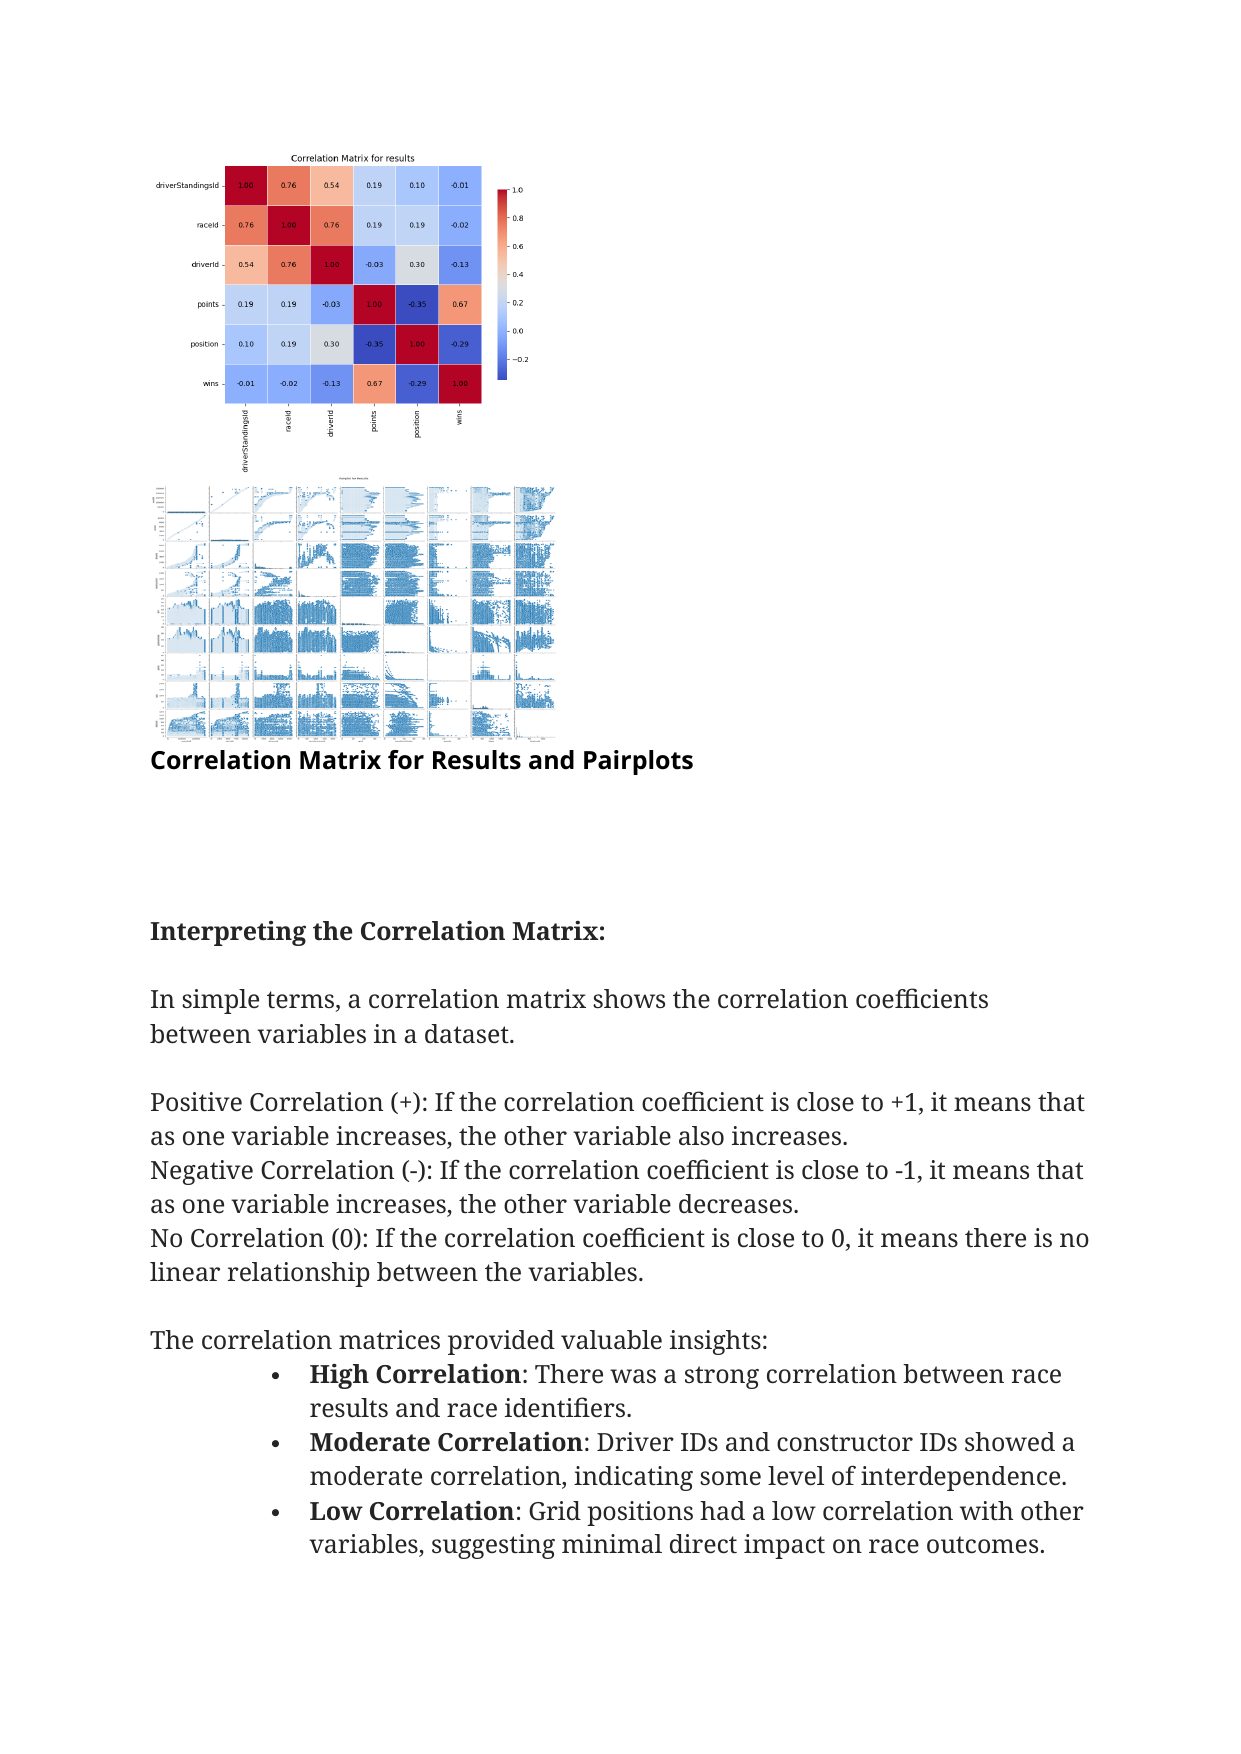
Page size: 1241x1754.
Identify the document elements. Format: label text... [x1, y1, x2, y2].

text In simple terms, a correlation matrix shows the correlation coefficients between variables in a dataset. [150, 982, 1090, 1050]
list Low Correlation: Grid positions had a low correlation with other variables, suggesting minimal direct impact on race outcomes. [272, 1493, 1090, 1561]
text Positive Correlation (+): If the correlation coefficient is close to +1, it means that as one variable increases, the other variable also increases. [150, 1084, 1090, 1152]
text Negative Correlation (-): If the correlation coefficient is close to -1, it means that as one variable increases, the other variable decreases. [150, 1152, 1090, 1221]
text The correlation matrices provided valuable insights: [150, 1323, 1090, 1357]
list Moderate Correlation: Driver IDs and constructor IDs showed a moderate correlation, indicating some level of interdependence. [272, 1425, 1090, 1493]
text Correlation Matrix for Results and Pairplots [150, 742, 1090, 776]
list High Correlation: There was a strong correlation between race results and race identifiers. [272, 1357, 1090, 1425]
text No Correlation (0): If the correlation coefficient is close to 0, it means there is no linear relationship between the variables. [150, 1221, 1090, 1289]
picture [150, 150, 557, 743]
text Interpreting the Correlation Matrix: [150, 914, 1090, 948]
